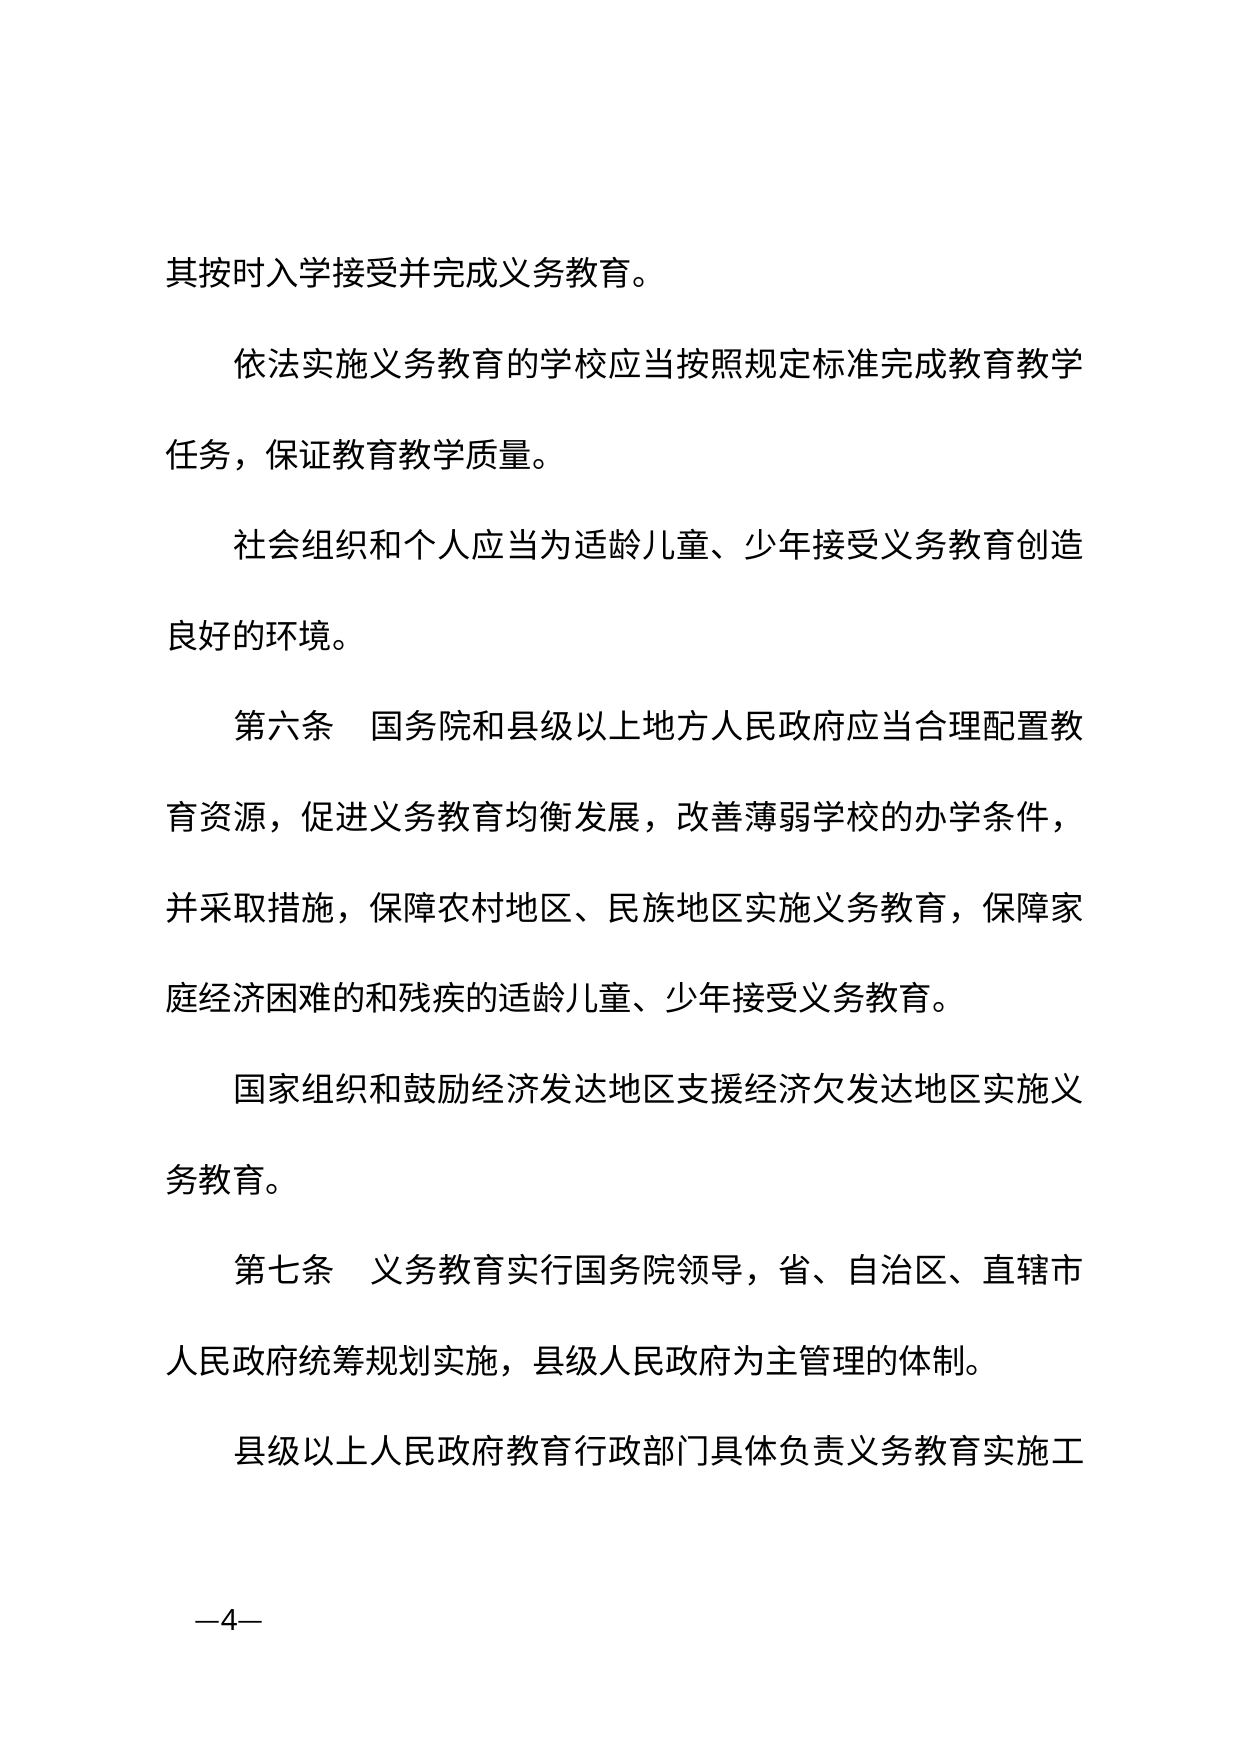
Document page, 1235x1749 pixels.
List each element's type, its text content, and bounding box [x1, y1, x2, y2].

text 国家组织和鼓励经济发达地区支援经济欠发达地区实施义务教育。 [165, 1042, 1087, 1223]
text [165, 1404, 1087, 1495]
text 第七条 义务教育实行国务院领导，省、自治区、直辖市人民政府统筹规划实施，县级人民政府为主管理的体制。 [165, 1223, 1087, 1404]
text 依法实施义务教育的学校应当按照规定标准完成教育教学任务，保证教育教学质量。 [165, 317, 1087, 498]
text 社会组织和个人应当为适龄儿童、少年接受义务教育创造良好的环境。 [165, 498, 1087, 679]
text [165, 226, 1087, 317]
text 第六条 国务院和县级以上地方人民政府应当合理配置教育资源，促进义务教育均衡发展，改善薄弱学校的办学条件，并采取措施，保障农村地区、民族地区实施义务教育，保障家庭经济困难的和残疾的适龄儿童、少年接受义务教育。 [165, 679, 1087, 1042]
